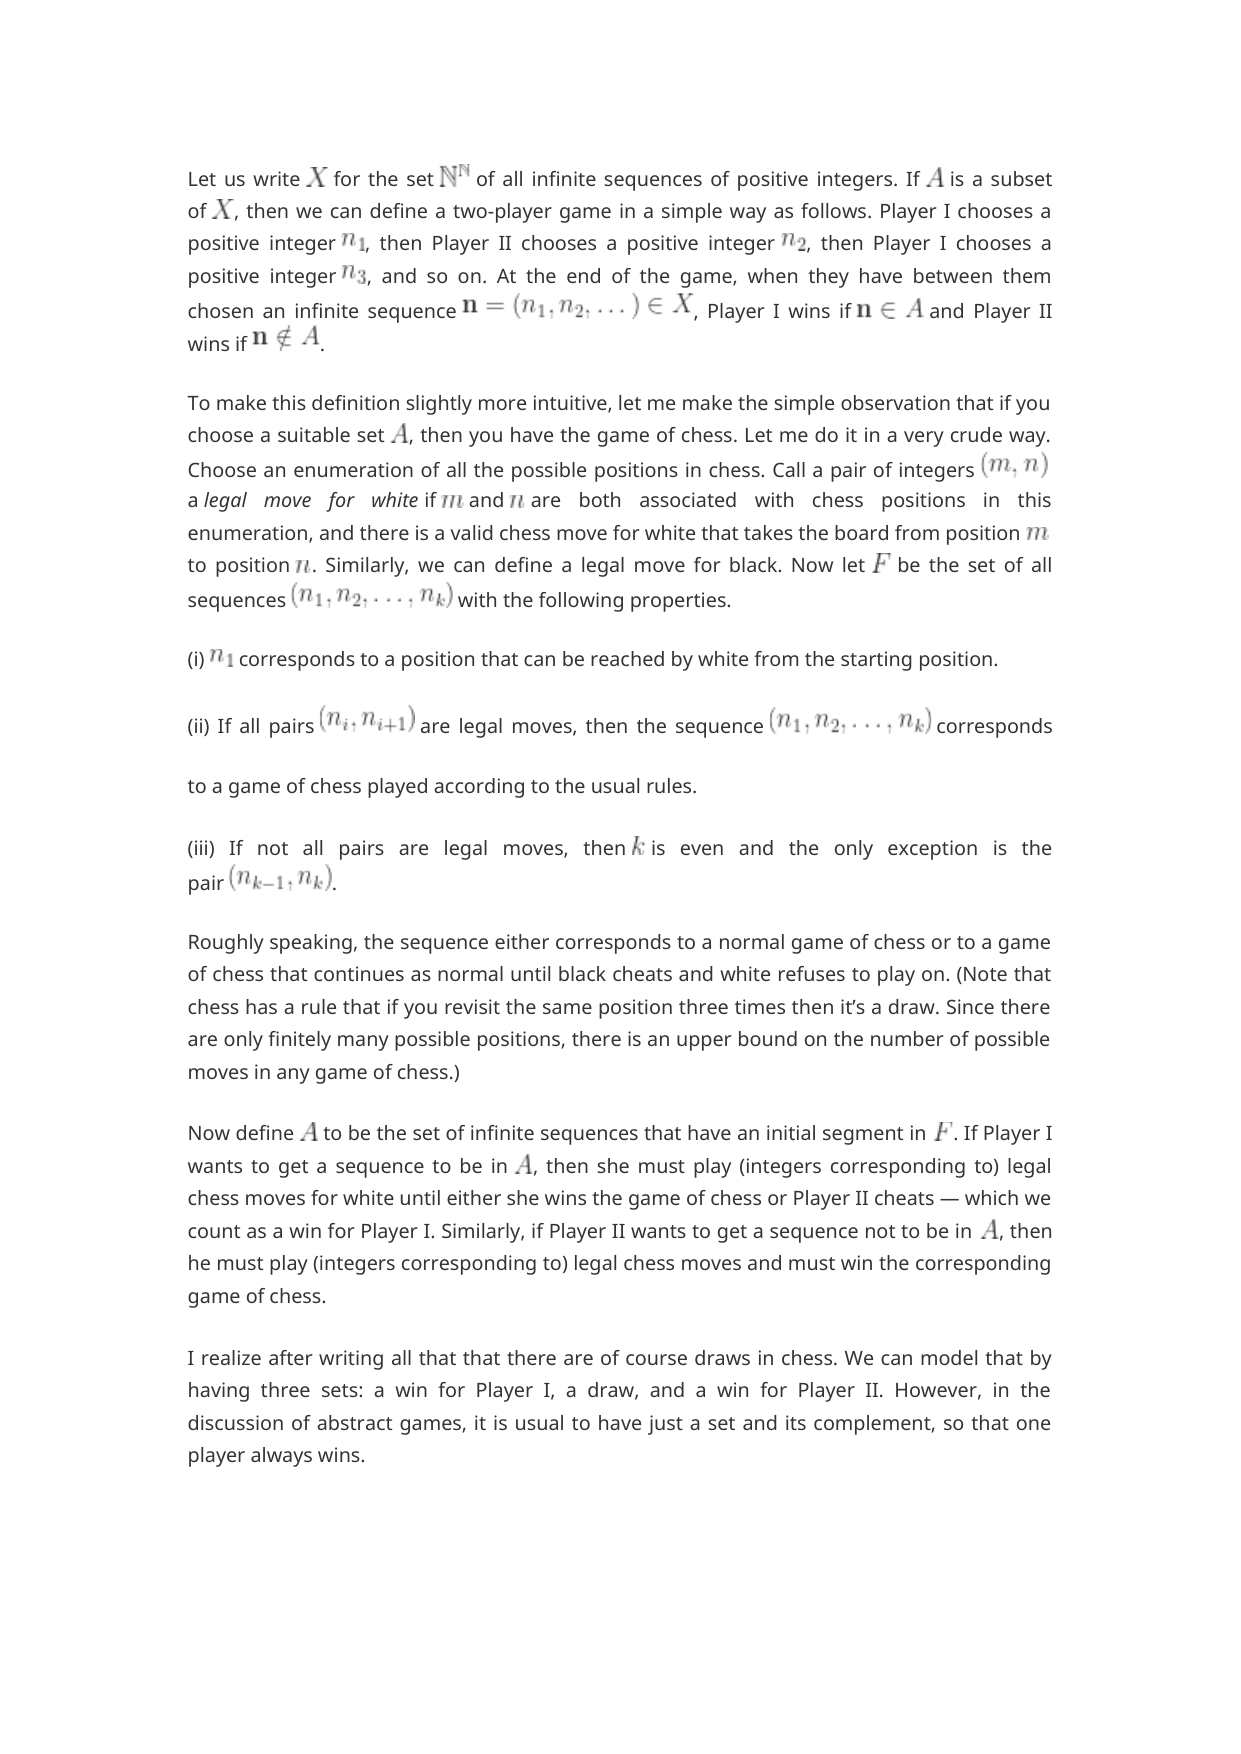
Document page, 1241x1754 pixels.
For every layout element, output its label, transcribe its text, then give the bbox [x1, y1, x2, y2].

picture [514, 1154, 533, 1174]
picture [781, 233, 807, 251]
picture [295, 560, 312, 573]
picture [980, 1219, 999, 1239]
text Let us write for the set of all infinite sequences of positive integers. If is a subset of , then we can define a two-player game in a simple way as follows. Player I chooses a positive integer , then Player II chooses a positive integer , then Player I chooses a positive integer , and so on. At the end of the game, when they have between them chosen an infinite sequence , Player I wins if and Player II wins if . [187, 162, 1053, 357]
picture [856, 298, 924, 319]
picture [305, 167, 329, 187]
picture [925, 167, 945, 187]
picture [291, 581, 453, 608]
picture [209, 649, 234, 667]
text (i) corresponds to a position that can be reached by white from the starting position. [187, 643, 1053, 675]
picture [871, 553, 892, 573]
picture [252, 324, 320, 351]
picture [390, 423, 409, 443]
picture [1026, 527, 1049, 540]
text To make this definition slightly more intuitive, let me make the simple observation that if you choose a suitable set , then you have the game of chess. Let me do it in a very crude way. Choose an enumeration of all the possible positions in chess. Call a pair of integers a legal move for white if and are both associated with chess positions in this enumeration, and there is a valid chess move for white that takes the board from position to position . Similarly, we can define a legal move for black. Now let be the set of all sequences with the following properties. [187, 386, 1053, 614]
picture [439, 164, 471, 187]
text Roughly speaking, the sequence either corresponds to a normal game of chess or to a game of chess that continues as normal until black cheats and white refuses to play on. (Note that chess has a rule that if you revisit the same position three times then it’s a draw. Since there are only finitely many possible positions, there is an upper bound on the number of possible moves in any game of chess.) [187, 925, 1053, 1088]
picture [441, 495, 464, 508]
picture [632, 836, 646, 855]
text I realize after writing all that that there are of course draws in chess. We can model that by having three sets: a win for Player I, a draw, and a win for Player II. However, in the discussion of abstract games, it is usual to have just a set and its complement, so that one player always wins. [187, 1341, 1053, 1471]
picture [462, 292, 694, 319]
picture [981, 451, 1048, 478]
text (iii) If not all pairs are legal moves, then is even and the only exception is the pair . [187, 831, 1053, 896]
text (ii) If all pairs are legal moves, then the sequence corresponds to a game of chess played according to the usual rules. [187, 704, 1053, 802]
picture [769, 707, 932, 734]
picture [341, 233, 366, 251]
picture [341, 265, 367, 284]
picture [211, 199, 234, 219]
picture [229, 863, 332, 891]
picture [299, 1122, 318, 1141]
text Now define to be the set of infinite sequences that have an initial segment in . If Player I wants to get a sequence to be in , then she must play (integers corresponding to) legal chess moves for white until either she wins the game of chess or Player II cheats — which we count as a win for Player I. Similarly, if Player II wants to get a sequence not to be in , then he must play (integers corresponding to) legal chess moves and must win the corresponding game of chess. [187, 1117, 1053, 1312]
picture [509, 495, 526, 508]
picture [933, 1122, 954, 1141]
picture [319, 704, 415, 734]
